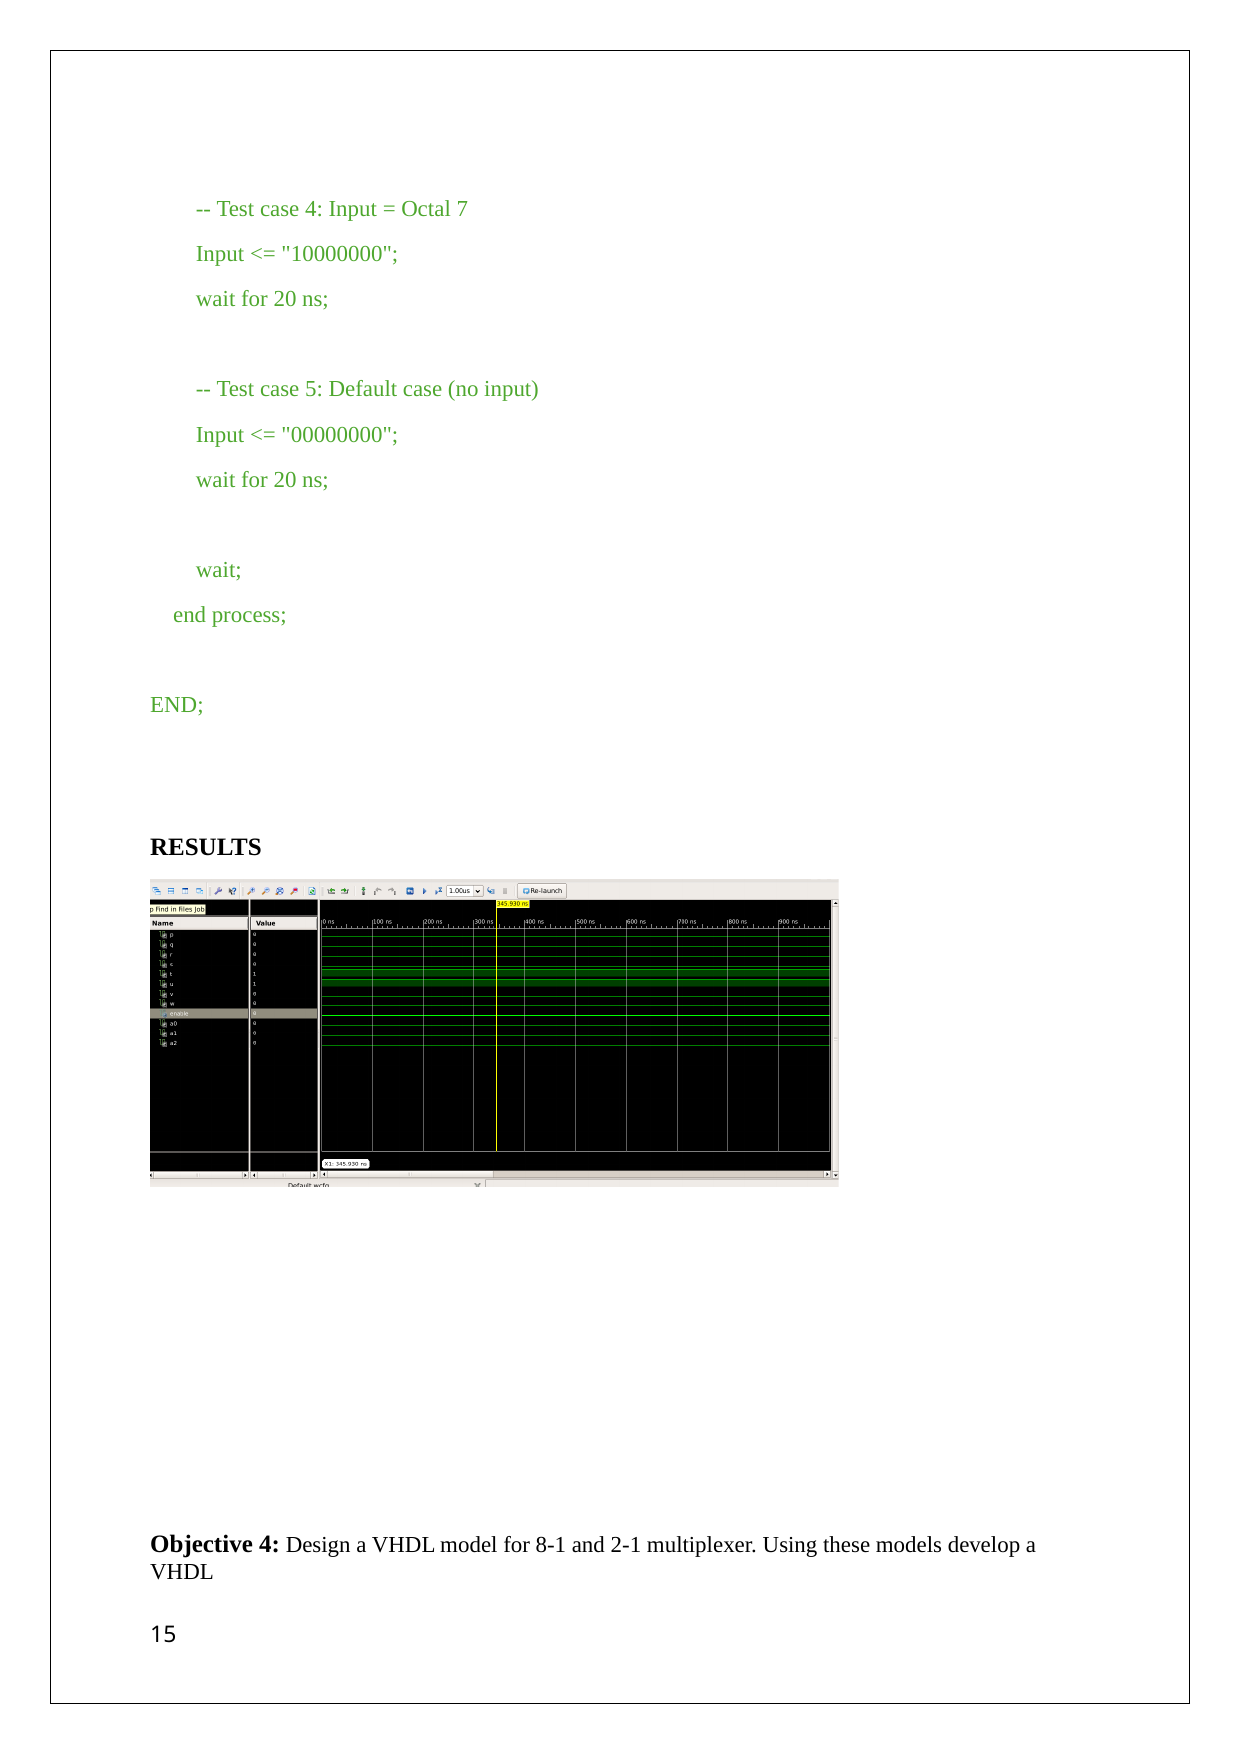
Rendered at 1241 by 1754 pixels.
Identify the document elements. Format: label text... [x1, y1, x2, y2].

text wait; [150, 556, 1090, 582]
text Objective 4: Design a VHDL model for 8-1 and 2-1 multiplexer. Using these models develop a VHDL [150, 1529, 1090, 1584]
text Input <= "10000000"; [150, 240, 1090, 267]
picture [150, 879, 839, 1187]
text -- Test case 5: Default case (no input) [150, 376, 1090, 402]
text -- Test case 4: Input = Octal 7 [150, 195, 1090, 221]
text RESULTS [150, 832, 1090, 861]
text wait for 20 ns; [150, 285, 1090, 312]
text end process; [150, 601, 1090, 627]
text wait for 20 ns; [150, 466, 1090, 492]
text END; [150, 691, 1090, 718]
text Input <= "00000000"; [150, 421, 1090, 447]
